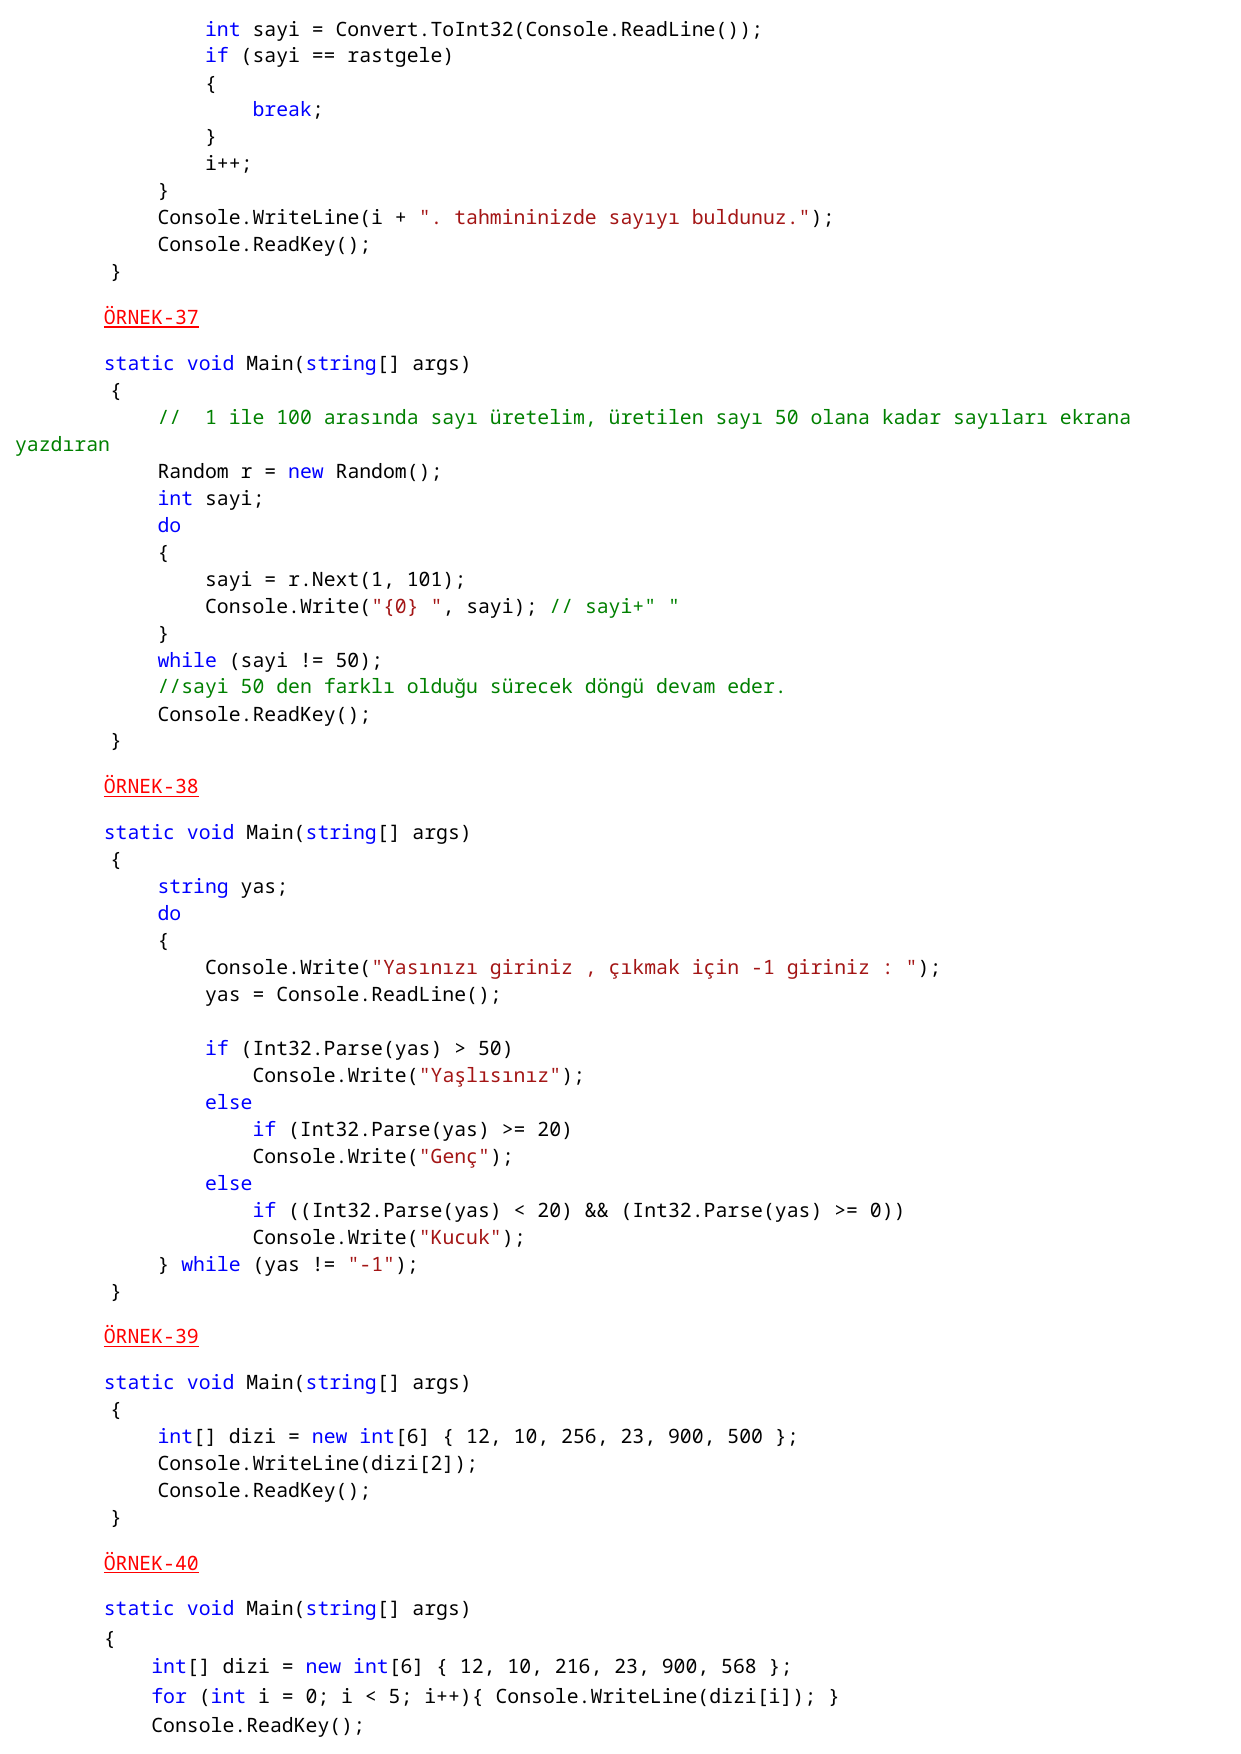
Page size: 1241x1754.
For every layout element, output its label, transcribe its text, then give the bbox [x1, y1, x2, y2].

text Console.Write("{0} ", sayi); // sayi+" " [15, 592, 1181, 619]
text static void Main(string[] args) [103, 349, 1181, 376]
text else [15, 1169, 1181, 1196]
text ÖRNEK-40 [103, 1549, 1181, 1576]
text yas = Console.ReadLine(); [15, 980, 1181, 1007]
text { [15, 845, 1181, 872]
text } [15, 1503, 1181, 1530]
text do [15, 899, 1181, 926]
text break; [15, 96, 1181, 123]
text while (sayi != 50); [15, 646, 1181, 673]
text ÖRNEK-39 [103, 1323, 1181, 1349]
text Console.WriteLine(i + ". tahmininizde sayıyı buldunuz."); [15, 204, 1181, 231]
text static void Main(string[] args) { int[] dizi = new int[6] { 12, 10, 216, 23, 900, 568 }; for (int i = 0; i < 5; i++){ Console.WriteLine(dizi[i]); } Console.ReadKey(); [103, 1595, 1181, 1738]
text Console.WriteLine(dizi[2]); [15, 1449, 1181, 1476]
text else [15, 1088, 1181, 1115]
text } [15, 727, 1181, 754]
text do [15, 511, 1181, 538]
text { [15, 376, 1181, 403]
text Console.ReadKey(); [15, 1476, 1181, 1503]
text if (sayi == rastgele) [15, 42, 1181, 69]
text //sayi 50 den farklı olduğu sürecek döngü devam eder. [15, 673, 1181, 700]
text static void Main(string[] args) [103, 1368, 1181, 1395]
text Console.Write("Yasınızı giriniz , çıkmak için -1 giriniz : "); [15, 953, 1181, 980]
text } [15, 123, 1181, 150]
text i++; [15, 150, 1181, 177]
text Console.Write("Genç"); [15, 1142, 1181, 1169]
text if (Int32.Parse(yas) > 50) [15, 1034, 1181, 1061]
text Console.ReadKey(); [15, 700, 1181, 727]
text } [15, 1277, 1181, 1304]
text string yas; [15, 872, 1181, 899]
text } [15, 619, 1181, 646]
text if (Int32.Parse(yas) >= 20) [15, 1115, 1181, 1142]
text static void Main(string[] args) [103, 818, 1181, 845]
text Random r = new Random(); [15, 457, 1181, 484]
text int sayi; [15, 484, 1181, 511]
text } [15, 177, 1181, 204]
text Console.Write("Kucuk"); [15, 1223, 1181, 1250]
text } [15, 258, 1181, 284]
text int sayi = Convert.ToInt32(Console.ReadLine()); [15, 15, 1181, 42]
text { [15, 538, 1181, 565]
text ÖRNEK-38 [103, 772, 1181, 799]
text sayi = r.Next(1, 101); [15, 565, 1181, 592]
text Console.Write("Yaşlısınız"); [15, 1061, 1181, 1088]
text { [15, 69, 1181, 96]
text } while (yas != "-1"); [15, 1250, 1181, 1277]
text { [15, 1395, 1181, 1422]
text if ((Int32.Parse(yas) < 20) && (Int32.Parse(yas) >= 0)) [15, 1196, 1181, 1223]
text { [15, 926, 1181, 953]
text // 1 ile 100 arasında sayı üretelim, üretilen sayı 50 olana kadar sayıları ekrana yazdıran [15, 403, 1181, 457]
text ÖRNEK-37 [103, 303, 1181, 330]
text int[] dizi = new int[6] { 12, 10, 256, 23, 900, 500 }; [15, 1422, 1181, 1449]
text Console.ReadKey(); [15, 231, 1181, 258]
